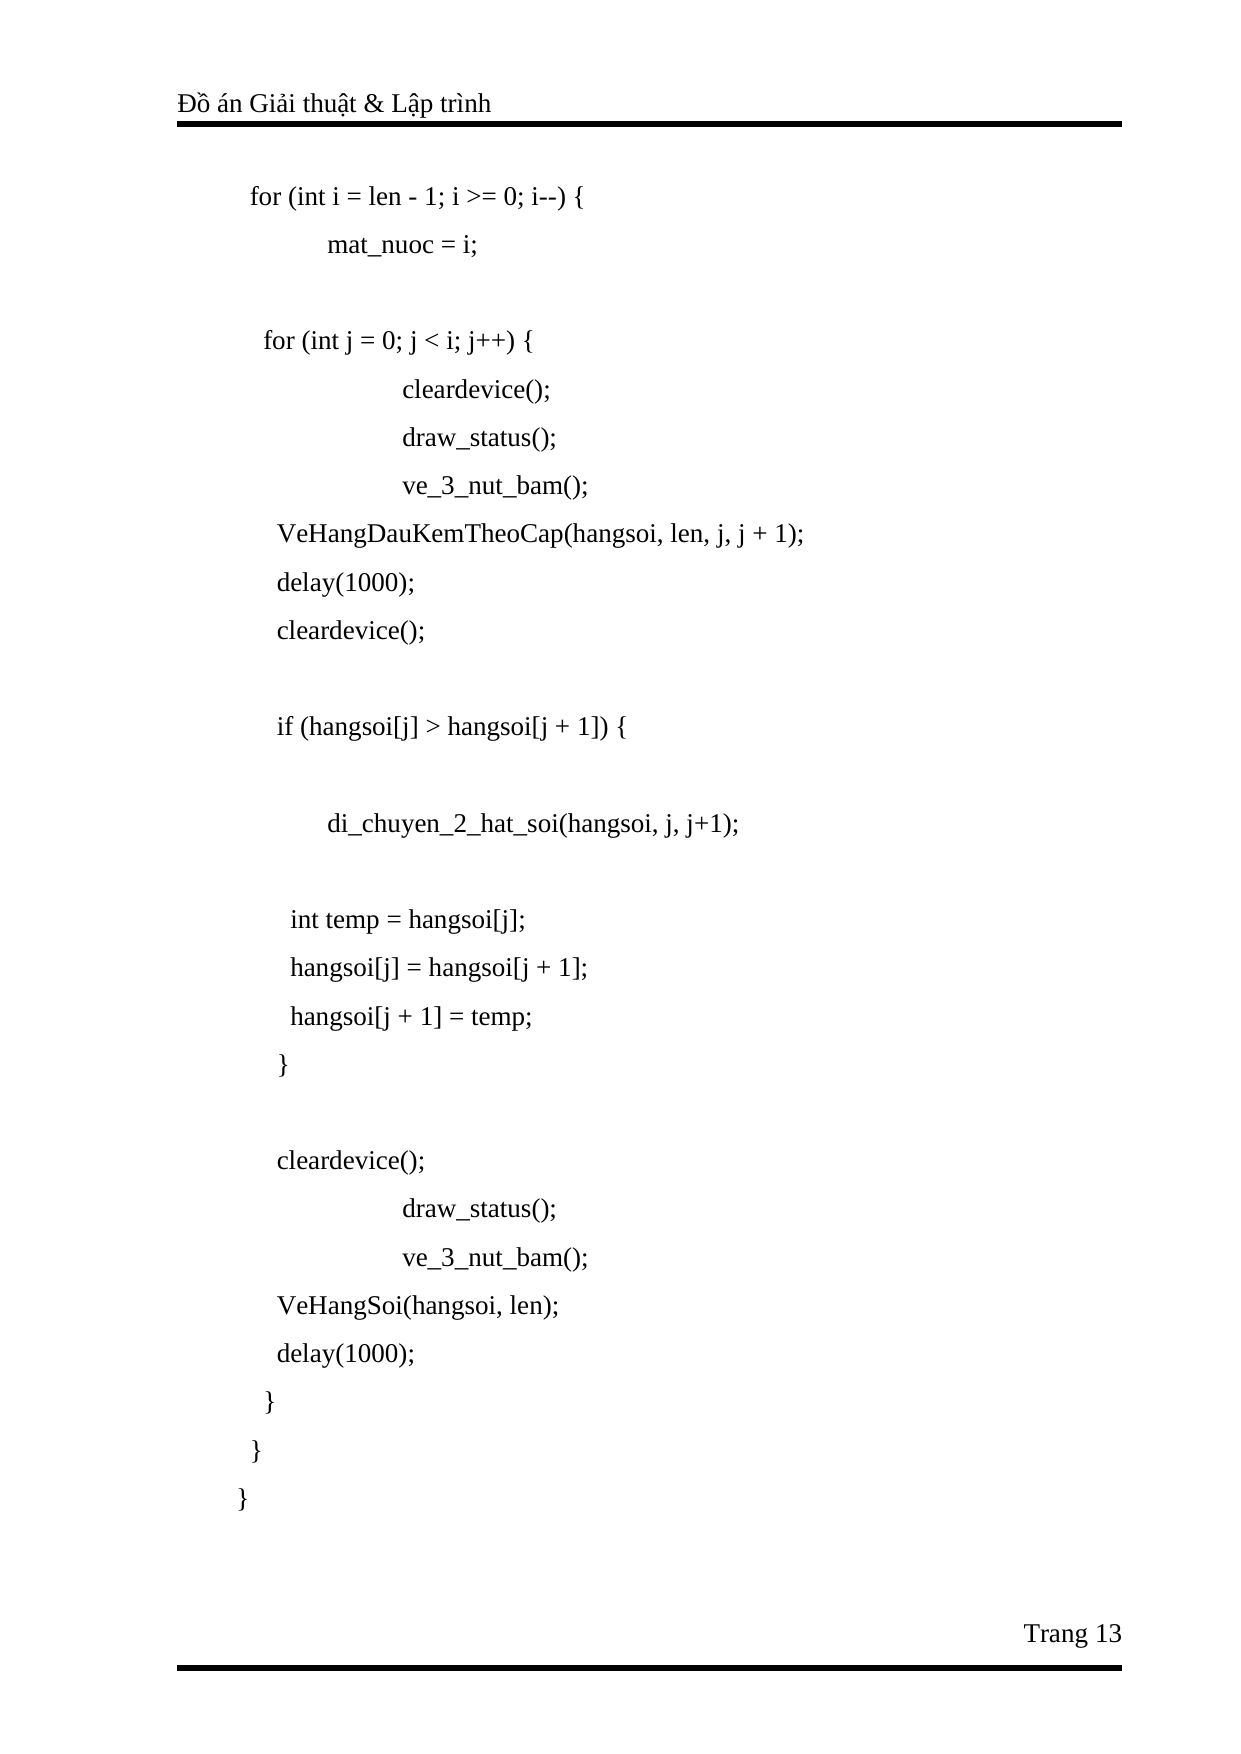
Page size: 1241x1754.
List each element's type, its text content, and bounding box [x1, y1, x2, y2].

text ve_3_nut_bam(); [177, 469, 1122, 500]
text draw_status(); [177, 1193, 1122, 1224]
text ve_3_nut_bam(); [177, 1241, 1122, 1272]
text draw_status(); [177, 421, 1122, 452]
text } [177, 1434, 1122, 1465]
text cleardevice(); [177, 373, 1122, 404]
text } [177, 1482, 1122, 1513]
text int temp = hangsoi[j]; [177, 903, 1122, 934]
text delay(1000); [177, 566, 1122, 597]
text di_chuyen_2_hat_soi(hangsoi, j, j+1); [177, 807, 1122, 838]
text cleardevice(); [177, 1144, 1122, 1176]
text } [177, 1386, 1122, 1417]
text if (hangsoi[j] > hangsoi[j + 1]) { [177, 710, 1122, 741]
text hangsoi[j + 1] = temp; [177, 1000, 1122, 1031]
text VeHangDauKemTheoCap(hangsoi, len, j, j + 1); [177, 517, 1122, 548]
text VeHangSoi(hangsoi, len); [177, 1289, 1122, 1320]
text for (int j = 0; j < i; j++) { [177, 324, 1122, 356]
text mat_nuoc = i; [177, 228, 1122, 259]
text cleardevice(); [177, 614, 1122, 645]
text delay(1000); [177, 1337, 1122, 1368]
text } [177, 1048, 1122, 1079]
text for (int i = len - 1; i >= 0; i--) { [177, 180, 1122, 211]
text hangsoi[j] = hangsoi[j + 1]; [177, 951, 1122, 983]
